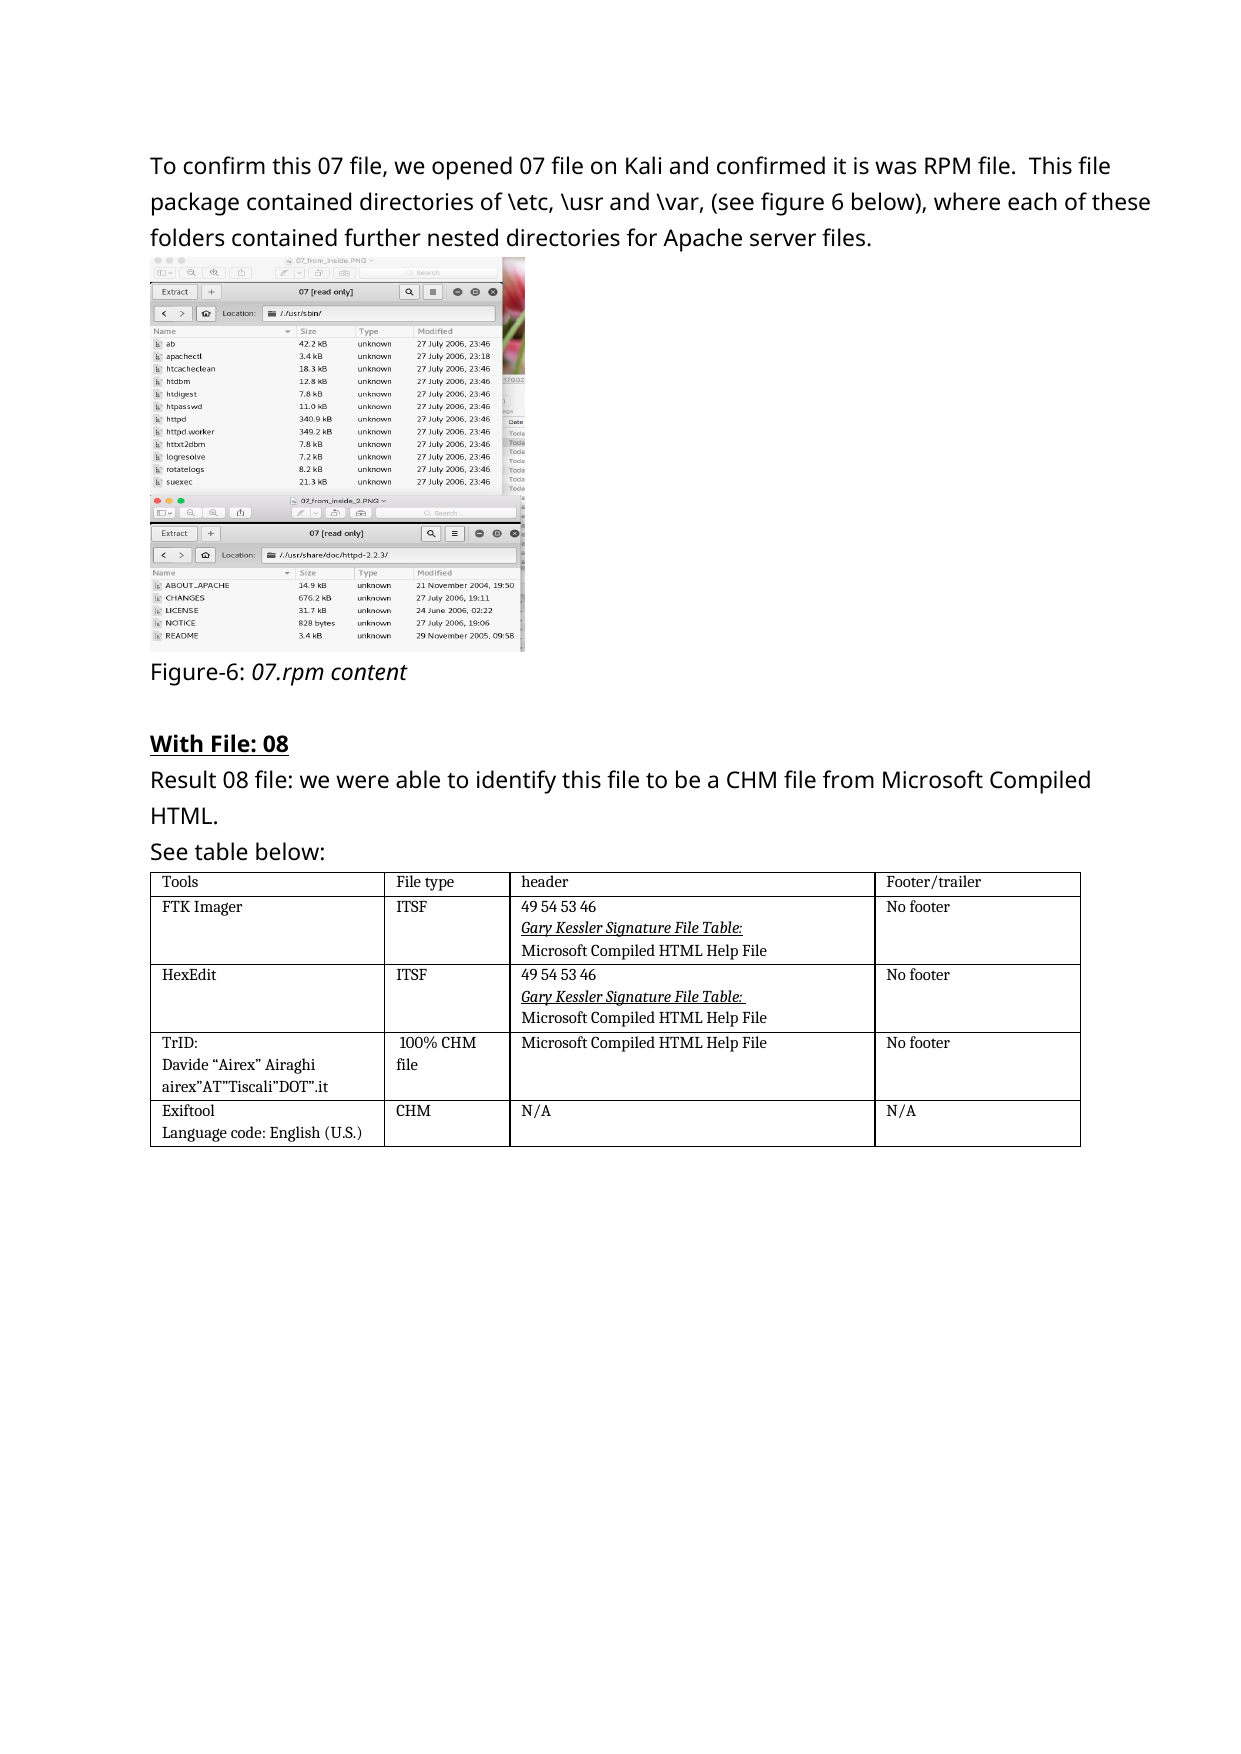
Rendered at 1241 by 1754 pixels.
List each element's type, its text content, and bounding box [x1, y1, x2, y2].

table_header Tools [151, 873, 384, 896]
table_cell HexEdit [151, 965, 384, 1032]
table_cell N/A [876, 1101, 1080, 1146]
text Figure-6: 07.rpm content [150, 656, 1165, 687]
table_cell Exiftool Language code: English (U.S.) [151, 1101, 384, 1146]
text See table below: [150, 836, 1165, 867]
text Result 08 file: we were able to identify this file to be a CHM file from Microsoft Compiled HTML. [150, 764, 1165, 831]
table_header header [511, 873, 874, 896]
table_cell No footer [876, 897, 1080, 964]
table_cell 100% CHM file [385, 1033, 509, 1100]
table_cell FTK Imager [151, 897, 384, 964]
table_cell CHM [385, 1101, 509, 1146]
table_cell ITSF [385, 897, 509, 964]
table_cell N/A [511, 1101, 874, 1146]
table_header File type [385, 873, 509, 896]
table_cell Microsoft Compiled HTML Help File [511, 1033, 874, 1100]
picture [150, 257, 525, 652]
table_header Footer/trailer [876, 873, 1080, 896]
table_cell No footer [876, 1033, 1080, 1100]
table_cell ITSF [385, 965, 509, 1032]
text To confirm this 07 file, we opened 07 file on Kali and confirmed it is was RPM file. This file package contained directories of \etc, \usr and \var, (see figure 6 below), where each of these folders contained further nested directories for Apache server files. [150, 150, 1165, 253]
table_cell 49 54 53 46 Gary Kessler Signature File Table: Microsoft Compiled HTML Help File [511, 897, 874, 964]
table_cell No footer [876, 965, 1080, 1032]
text With File: 08 [150, 728, 1165, 759]
table_cell 49 54 53 46 Gary Kessler Signature File Table: Microsoft Compiled HTML Help File [511, 965, 874, 1032]
table_cell TrID: Davide “Airex” Airaghi airex”AT”Tiscali”DOT”.it [151, 1033, 384, 1100]
